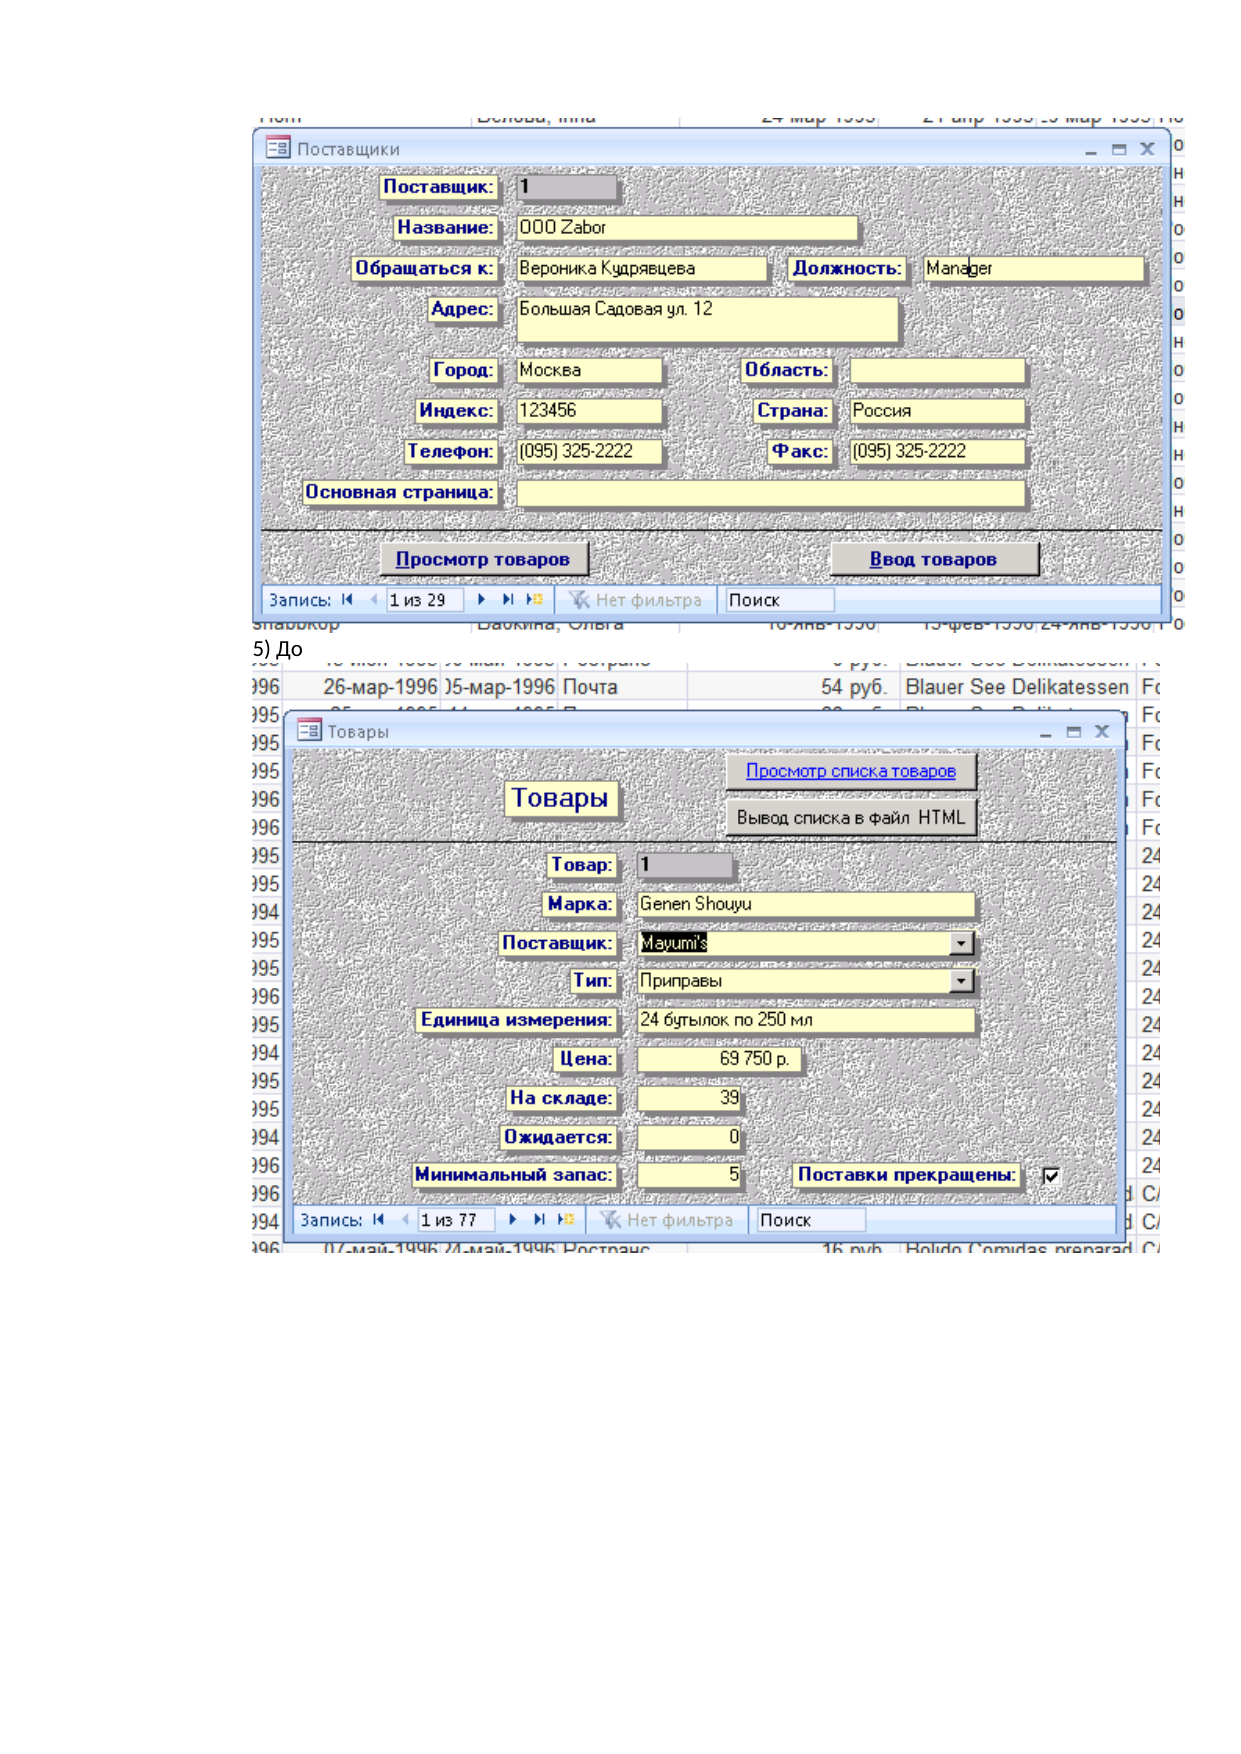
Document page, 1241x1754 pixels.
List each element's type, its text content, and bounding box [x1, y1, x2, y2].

list 5) До [252, 634, 1152, 662]
picture [252, 118, 1185, 633]
picture [252, 663, 1160, 1253]
